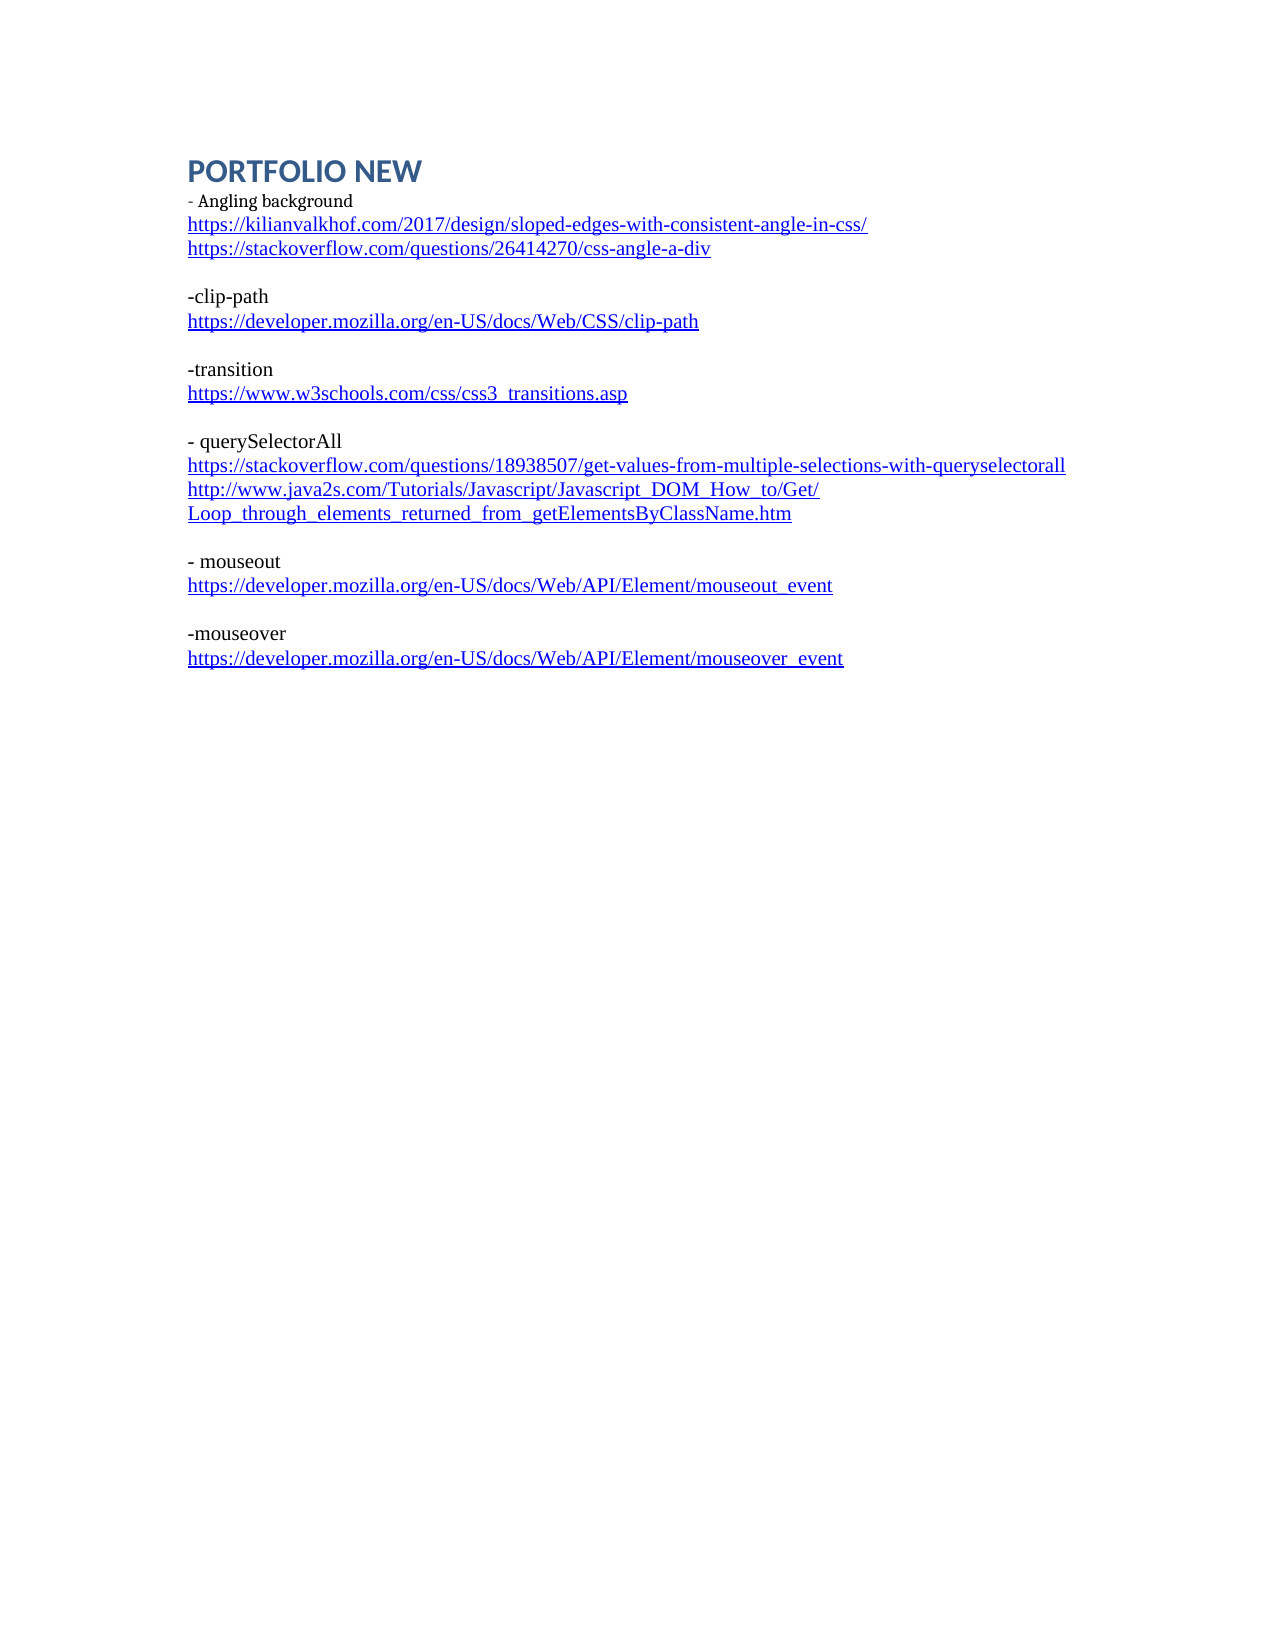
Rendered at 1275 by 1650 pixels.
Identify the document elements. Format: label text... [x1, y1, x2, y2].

text https://developer.mozilla.org/en-US/docs/Web/API/Element/mouseover_event [187, 645, 1087, 669]
text http://www.java2s.com/Tutorials/Javascript/Javascript_DOM_How_to/Get/Loop_through_elements_returned_from_getElementsByClassName.htm [187, 477, 1087, 525]
text https://stackoverflow.com/questions/26414270/css-angle-a-div [187, 236, 1087, 260]
text - mouseout [187, 549, 1087, 573]
text -clip-path [187, 284, 1087, 308]
text -mouseover [187, 621, 1087, 645]
text https://developer.mozilla.org/en-US/docs/Web/API/Element/mouseout_event [187, 573, 1087, 597]
text https://www.w3schools.com/css/css3_transitions.asp [187, 381, 1087, 405]
text -transition [187, 357, 1087, 381]
text https://stackoverflow.com/questions/18938507/get-values-from-multiple-selections-with-queryselectorall [187, 453, 1087, 477]
text https://kilianvalkhof.com/2017/design/sloped-edges-with-consistent-angle-in-css/ [187, 212, 1087, 236]
subtitle PORTFOLIO NEW [187, 150, 1087, 191]
text https://developer.mozilla.org/en-US/docs/Web/CSS/clip-path [187, 308, 1087, 333]
text - Angling background [187, 191, 1087, 212]
text - querySelectorAll [187, 429, 1087, 453]
